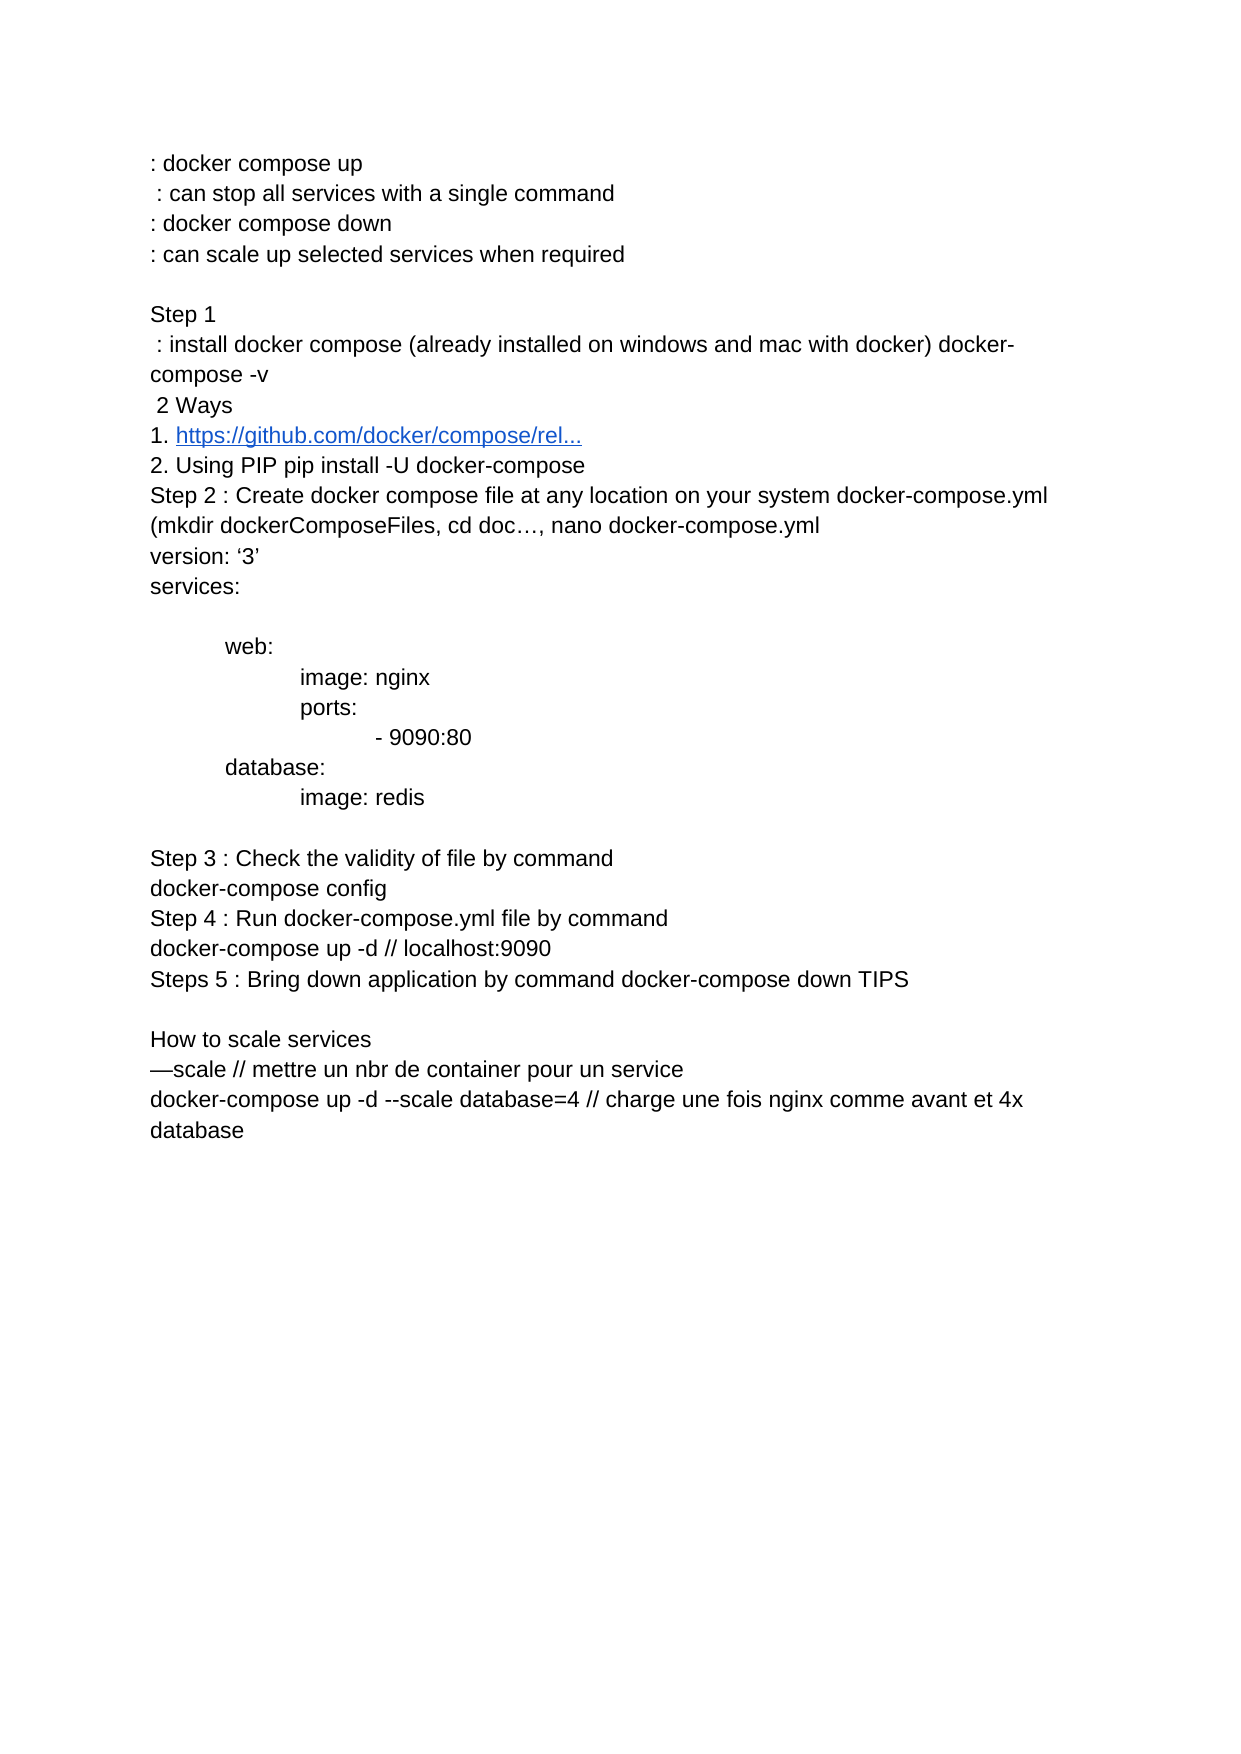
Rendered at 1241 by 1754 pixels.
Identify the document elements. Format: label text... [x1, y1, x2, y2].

text image: redis [150, 784, 1090, 811]
text docker-compose up -d --scale database=4 // charge une fois nginx comme avant et 4x database [150, 1086, 1090, 1143]
text (mkdir dockerComposeFiles, cd doc…, nano docker-compose.yml [150, 512, 1090, 539]
text ports: [150, 694, 1090, 720]
text docker-compose up -d // localhost:9090 [150, 935, 1090, 962]
text : docker compose down [150, 210, 1090, 237]
text Step 3 : Check the validity of file by command [150, 845, 1090, 871]
text - 9090:80 [150, 724, 1090, 750]
text database: [150, 754, 1090, 781]
text 2. Using PIP pip install -U docker-compose [150, 452, 1090, 478]
text —scale // mettre un nbr de container pour un service [150, 1056, 1090, 1083]
text services: [150, 573, 1090, 599]
text : can scale up selected services when required [150, 241, 1090, 267]
text version: ‘3’ [150, 543, 1090, 569]
text Step 1 [150, 301, 1090, 327]
text Steps 5 : Bring down application by command docker-compose down TIPS [150, 966, 1090, 992]
text docker-compose config [150, 875, 1090, 901]
text : install docker compose (already installed on windows and mac with docker) docker-compose -v [150, 331, 1090, 388]
text : docker compose up [150, 150, 1090, 176]
text image: nginx [150, 663, 1090, 690]
text : can stop all services with a single command [150, 180, 1090, 207]
text Step 2 : Create docker compose file at any location on your system docker-compose.yml [150, 482, 1090, 509]
text 2 Ways [150, 392, 1090, 418]
text How to scale services [150, 1026, 1090, 1052]
text 1. https://github.com/docker/compose/rel... [150, 422, 1090, 448]
text Step 4 : Run docker-compose.yml file by command [150, 905, 1090, 932]
text web: [150, 633, 1090, 660]
